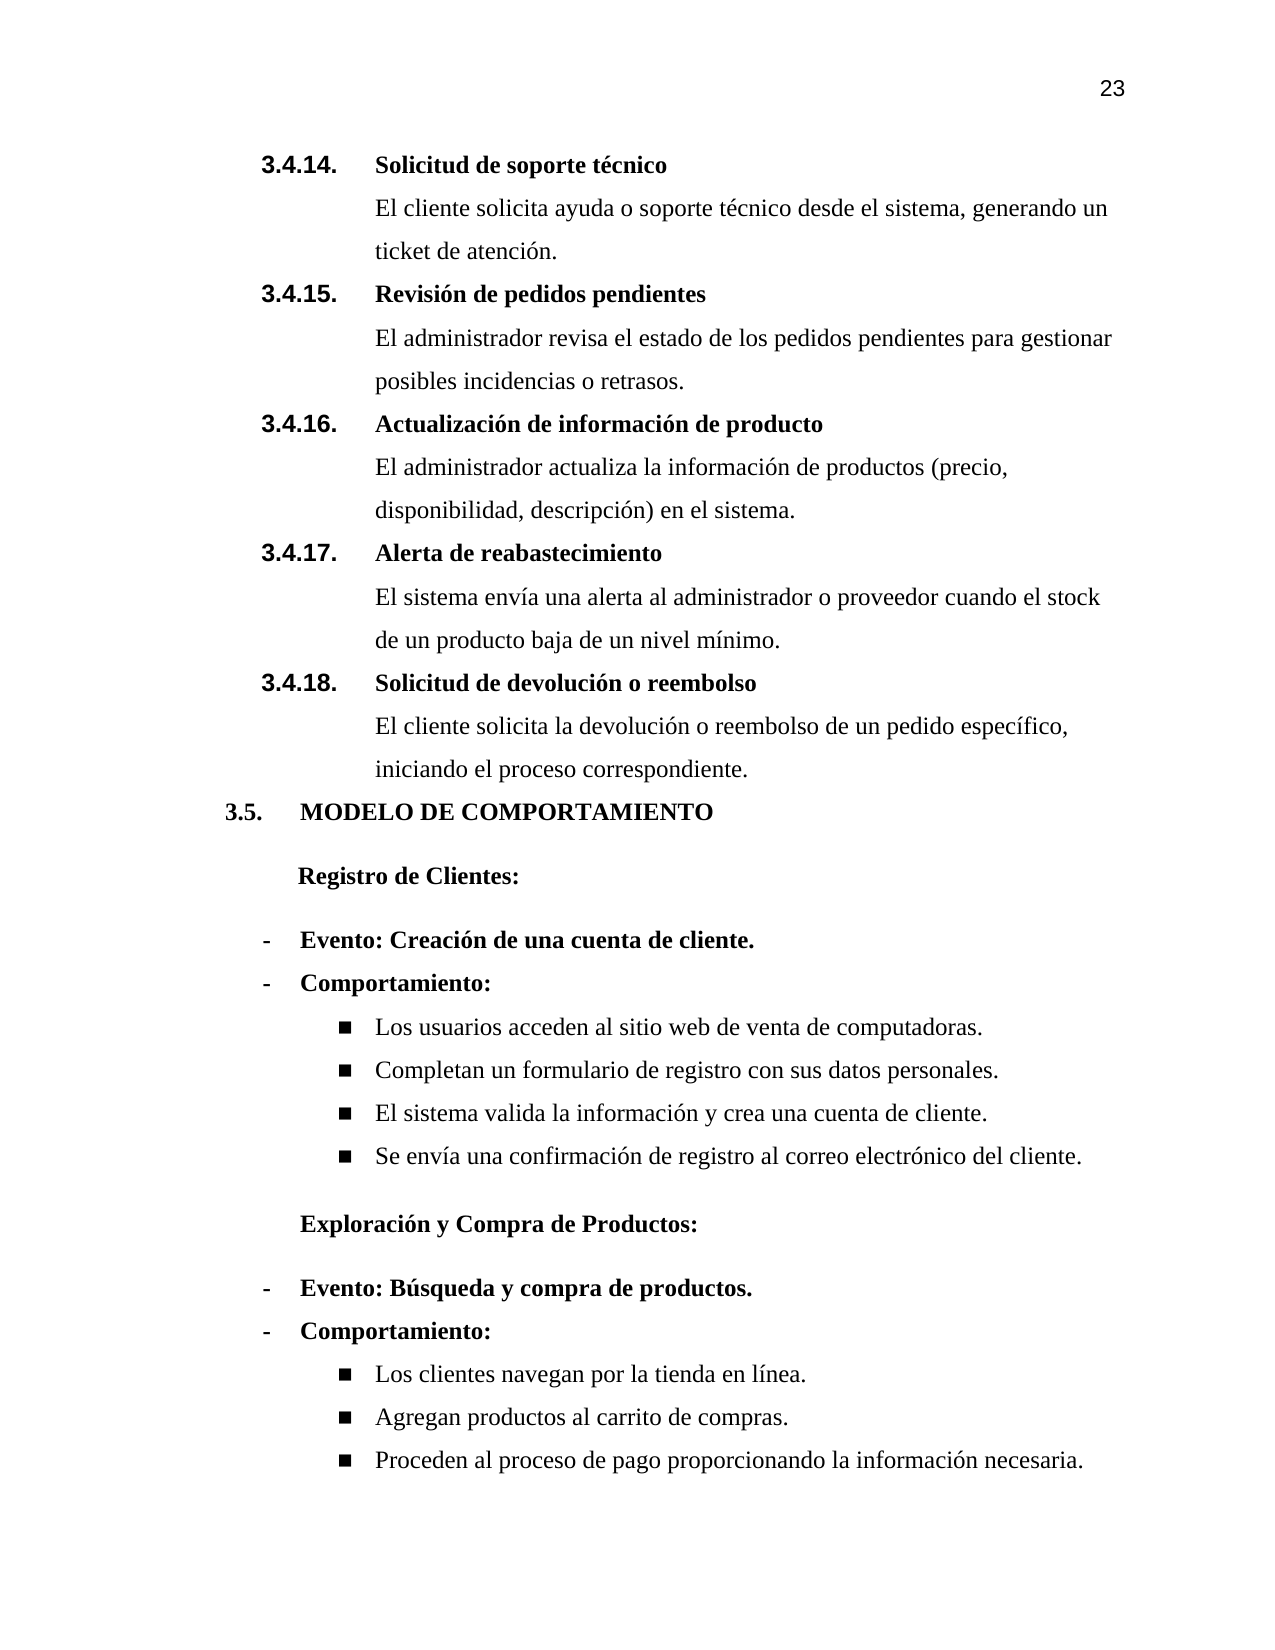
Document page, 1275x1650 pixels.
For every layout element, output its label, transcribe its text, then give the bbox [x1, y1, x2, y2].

list Agregan productos al carrito de compras. [337, 1402, 1125, 1431]
text Exploración y Compra de Productos: [300, 1209, 1125, 1238]
text Registro de Clientes: [298, 861, 1125, 890]
list Comportamiento: [262, 968, 1125, 997]
list Solicitud de devolución o reembolso El cliente solicita la devolución o reembolso de un pedido específico, iniciando el proceso correspondiente. [337, 668, 1125, 783]
list Los clientes navegan por la tienda en línea. [337, 1359, 1125, 1388]
list Alerta de reabastecimiento El sistema envía una alerta al administrador o proveedor cuando el stock de un producto baja de un nivel mínimo. [337, 538, 1125, 653]
list Los usuarios acceden al sitio web de venta de computadoras. [337, 1012, 1125, 1040]
list Evento: Búsqueda y compra de productos. [262, 1273, 1125, 1302]
list Solicitud de soporte técnico El cliente solicita ayuda o soporte técnico desde el sistema, generando un ticket de atención. [337, 150, 1125, 265]
list Revisión de pedidos pendientes El administrador revisa el estado de los pedidos pendientes para gestionar posibles incidencias o retrasos. [337, 279, 1125, 394]
list Completan un formulario de registro con sus datos personales. [337, 1055, 1125, 1083]
list Proceden al proceso de pago proporcionando la información necesaria. [337, 1446, 1125, 1474]
list Comportamiento: [262, 1316, 1125, 1345]
list Actualización de información de producto El administrador actualiza la información de productos (precio, disponibilidad, descripción) en el sistema. [337, 409, 1125, 524]
list Evento: Creación de una cuenta de cliente. [262, 925, 1125, 954]
list MODELO DE COMPORTAMIENTO [262, 797, 1125, 826]
list El sistema valida la información y crea una cuenta de cliente. [337, 1098, 1125, 1127]
list Se envía una confirmación de registro al correo electrónico del cliente. [337, 1141, 1125, 1170]
